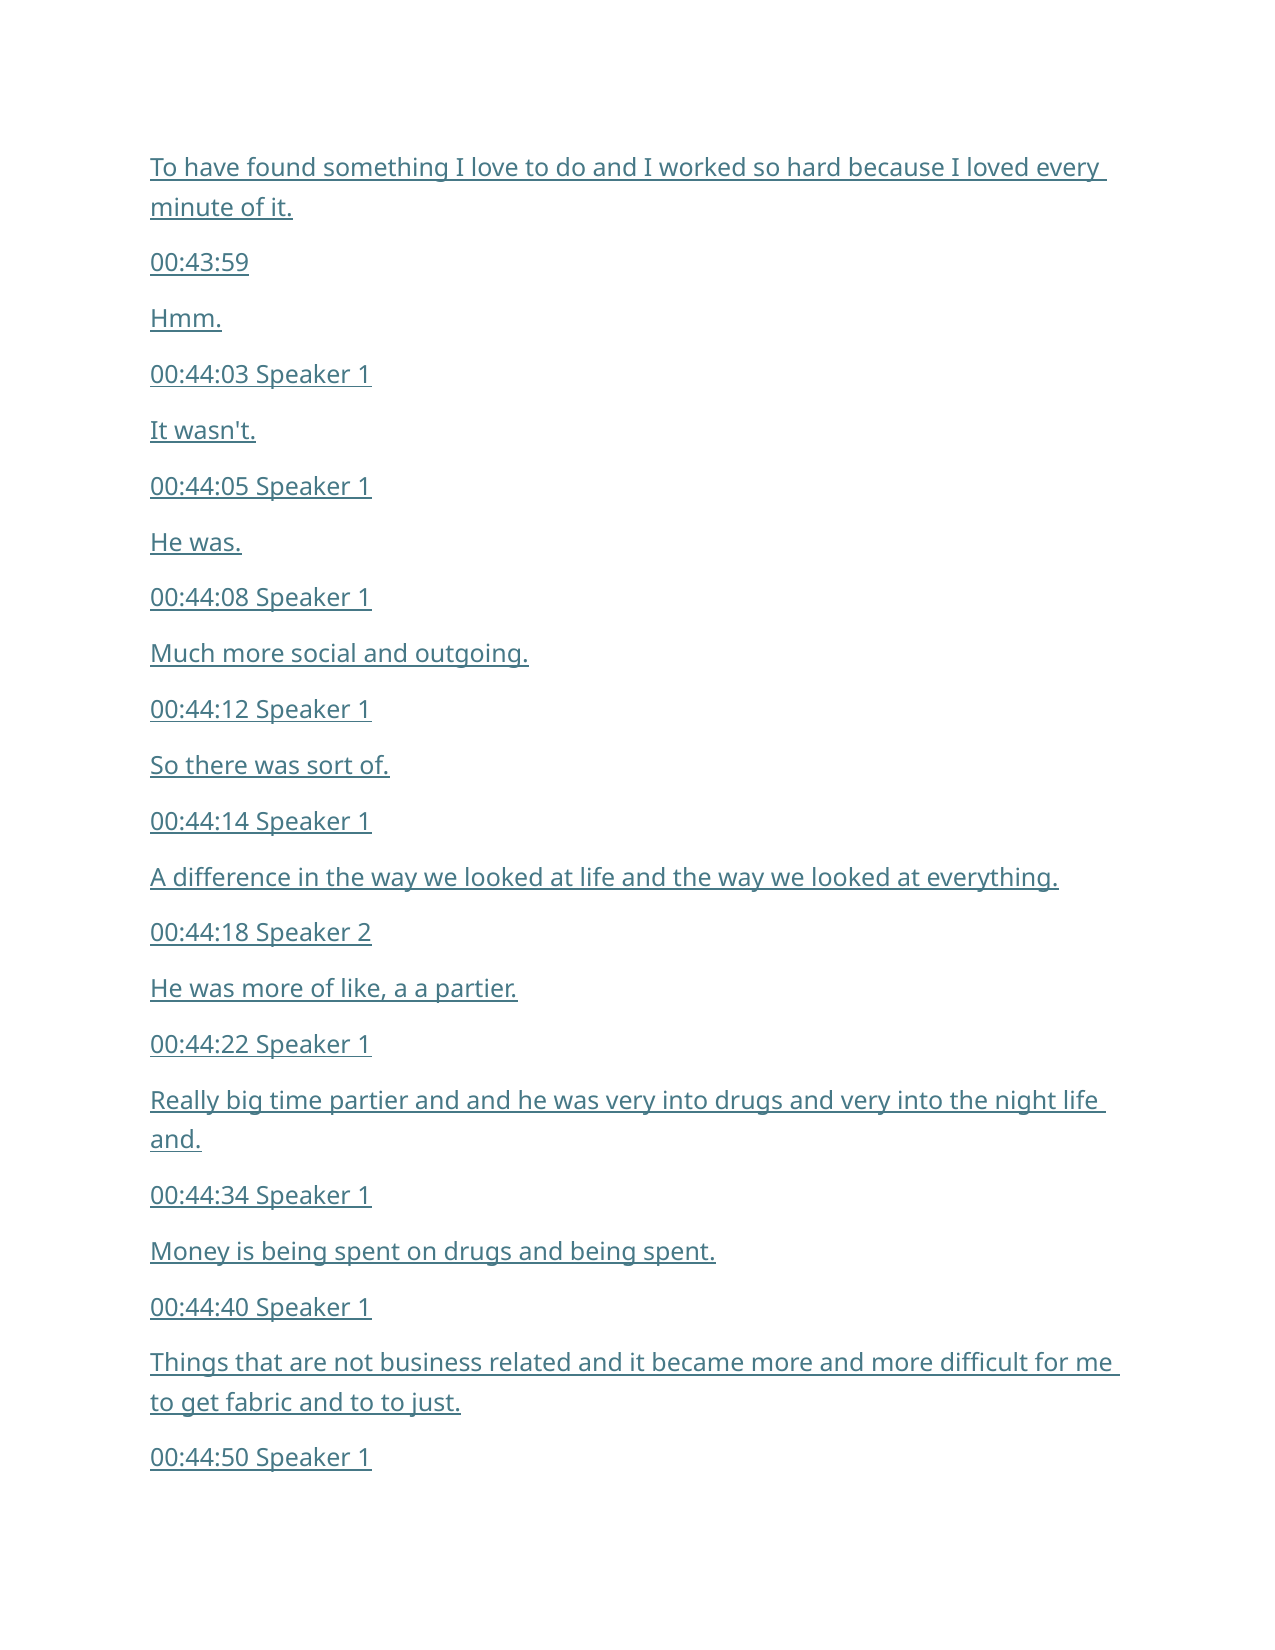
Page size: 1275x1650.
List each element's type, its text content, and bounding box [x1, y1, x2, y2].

text 00:43:59 [150, 245, 1125, 279]
text 00:44:18 Speaker 2 [150, 915, 1125, 949]
text 00:44:50 Speaker 1 [150, 1440, 1125, 1474]
text 00:44:14 Speaker 1 [150, 803, 1125, 837]
text To have found something I love to do and I worked so hard because I loved every minute of it. [150, 150, 1125, 223]
text Money is being spent on drugs and being spent. [150, 1233, 1125, 1267]
text He was more of like, a a partier. [150, 971, 1125, 1005]
text He was. [150, 524, 1125, 558]
text 00:44:08 Speaker 1 [150, 580, 1125, 614]
text So there was sort of. [150, 747, 1125, 782]
text Really big time partier and and he was very into drugs and very into the night life and. [150, 1082, 1125, 1156]
text Things that are not business related and it became more and more difficult for me to get fabric and to to just. [150, 1345, 1125, 1418]
text 00:44:34 Speaker 1 [150, 1177, 1125, 1212]
text 00:44:05 Speaker 1 [150, 468, 1125, 502]
text 00:44:22 Speaker 1 [150, 1027, 1125, 1061]
text 00:44:12 Speaker 1 [150, 692, 1125, 726]
text Hmm. [150, 301, 1125, 335]
text Much more social and outgoing. [150, 636, 1125, 670]
text 00:44:03 Speaker 1 [150, 357, 1125, 391]
text A difference in the way we looked at life and the way we looked at everything. [150, 859, 1125, 893]
text 00:44:40 Speaker 1 [150, 1289, 1125, 1323]
text It wasn't. [150, 412, 1125, 447]
